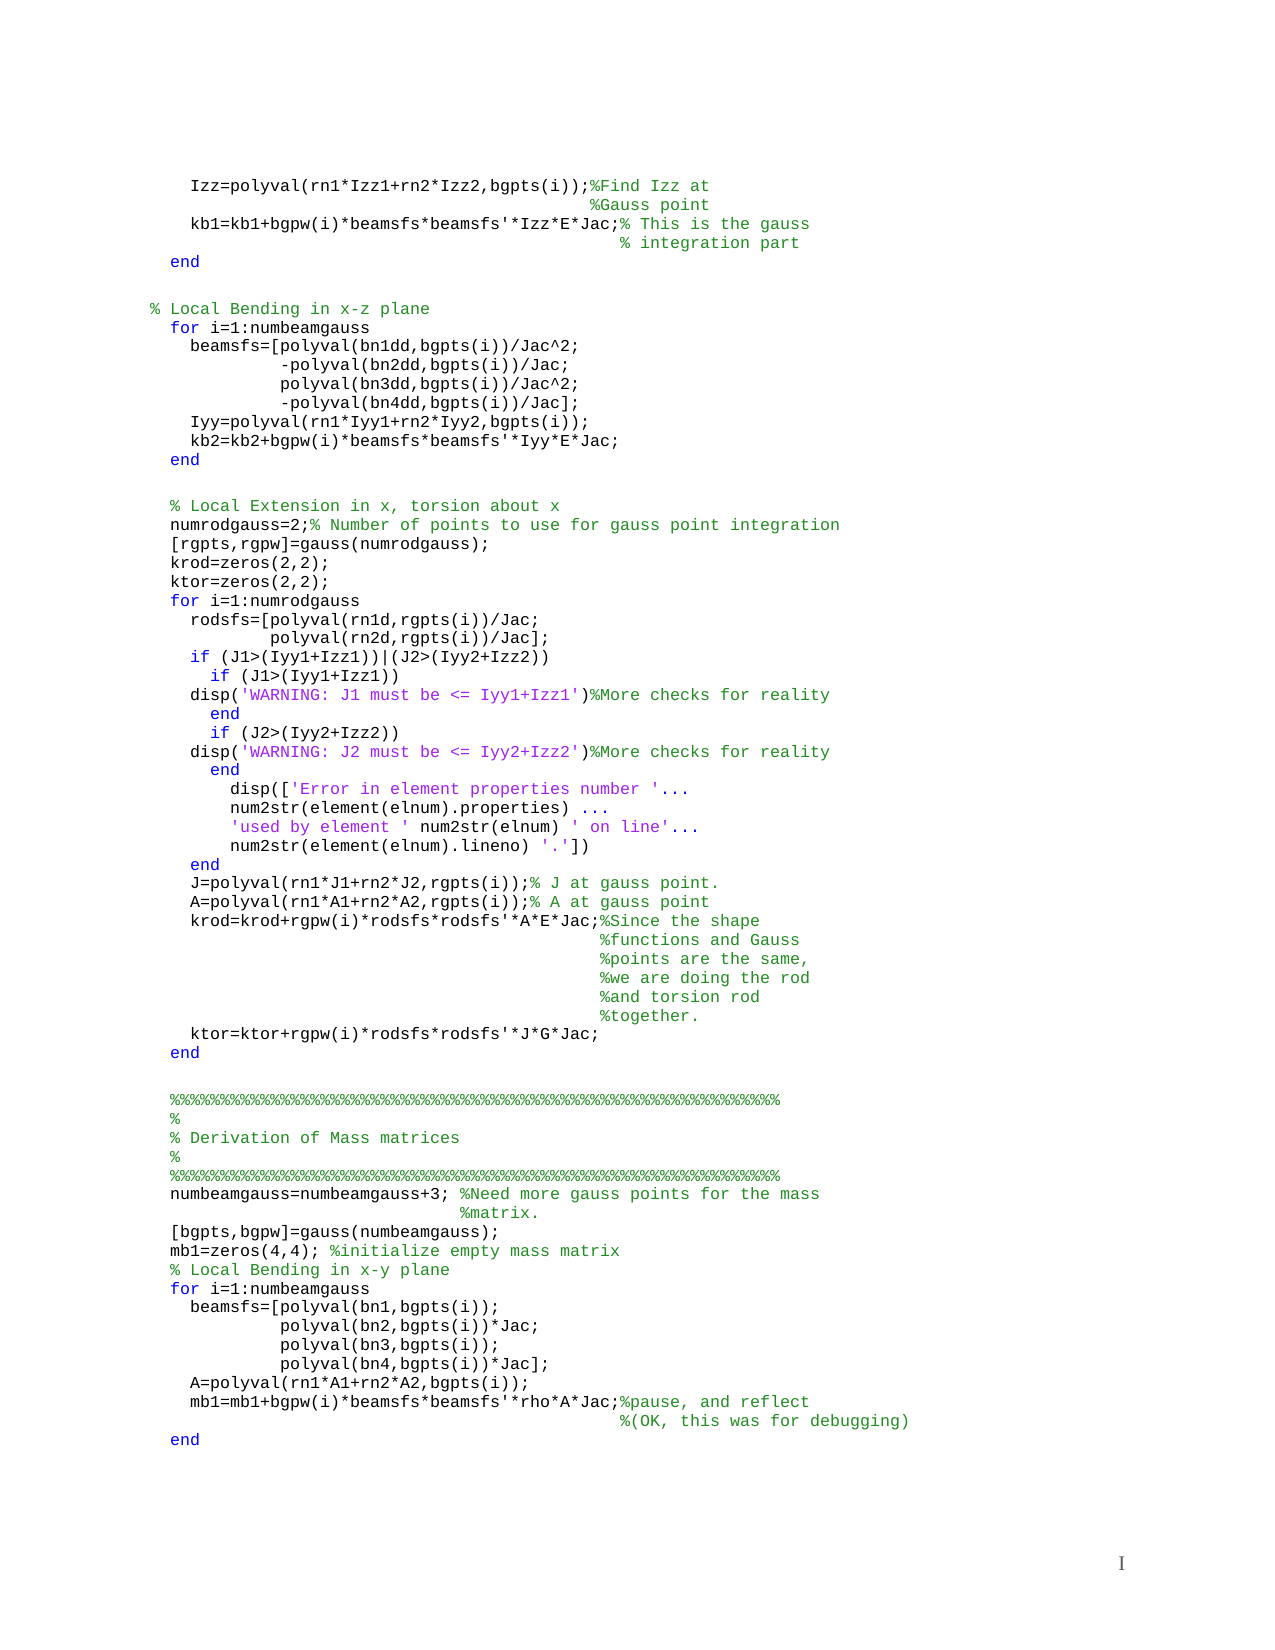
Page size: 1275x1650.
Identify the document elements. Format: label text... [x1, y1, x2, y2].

text num2str(element(elnum).lineno) '.']) [150, 837, 1125, 856]
text if (J1>(Iyy1+Izz1)) [150, 668, 1125, 687]
text polyval(bn4,bgpts(i))*Jac]; [150, 1356, 1125, 1374]
text %and torsion rod [150, 988, 1125, 1007]
text disp('WARNING: J1 must be <= Iyy1+Izz1')%More checks for reality [150, 687, 1125, 705]
text % integration part [150, 234, 1125, 253]
text end [150, 451, 1125, 470]
text %(OK, this was for debugging) [150, 1412, 1125, 1431]
text for i=1:numbeamgauss [150, 1280, 1125, 1299]
text % [150, 1111, 1125, 1129]
text mb1=mb1+bgpw(i)*beamsfs*beamsfs'*rho*A*Jac;%pause, and reflect [150, 1393, 1125, 1412]
text polyval(bn2,bgpts(i))*Jac; [150, 1318, 1125, 1337]
text end [150, 856, 1125, 875]
text %%%%%%%%%%%%%%%%%%%%%%%%%%%%%%%%%%%%%%%%%%%%%%%%%%%%%%%%%%%%% [150, 1092, 1125, 1111]
text num2str(element(elnum).properties) ... [150, 800, 1125, 818]
text mb1=zeros(4,4); %initialize empty mass matrix [150, 1242, 1125, 1261]
text disp('WARNING: J2 must be <= Iyy2+Izz2')%More checks for reality [150, 743, 1125, 762]
text if (J2>(Iyy2+Izz2)) [150, 724, 1125, 743]
text end [150, 1045, 1125, 1064]
text polyval(rn2d,rgpts(i))/Jac]; [150, 630, 1125, 649]
text %together. [150, 1007, 1125, 1026]
text disp(['Error in element properties number '... [150, 781, 1125, 800]
text -polyval(bn2dd,bgpts(i))/Jac; [150, 357, 1125, 376]
text [rgpts,rgpw]=gauss(numrodgauss); [150, 536, 1125, 554]
text %Gauss point [150, 197, 1125, 216]
text for i=1:numbeamgauss [150, 319, 1125, 338]
text for i=1:numrodgauss [150, 592, 1125, 611]
text A=polyval(rn1*A1+rn2*A2,bgpts(i)); [150, 1374, 1125, 1393]
text beamsfs=[polyval(bn1,bgpts(i)); [150, 1299, 1125, 1318]
text 'used by element ' num2str(elnum) ' on line'... [150, 818, 1125, 837]
text rodsfs=[polyval(rn1d,rgpts(i))/Jac; [150, 611, 1125, 630]
text A=polyval(rn1*A1+rn2*A2,rgpts(i));% A at gauss point [150, 894, 1125, 913]
text %we are doing the rod [150, 969, 1125, 988]
text end [150, 253, 1125, 272]
text %matrix. [150, 1205, 1125, 1224]
text [bgpts,bgpw]=gauss(numbeamgauss); [150, 1224, 1125, 1242]
text krod=zeros(2,2); [150, 554, 1125, 573]
text % [150, 1148, 1125, 1167]
text polyval(bn3,bgpts(i)); [150, 1337, 1125, 1356]
text ktor=zeros(2,2); [150, 573, 1125, 592]
text % Local Extension in x, torsion about x [150, 498, 1125, 517]
text krod=krod+rgpw(i)*rodsfs*rodsfs'*A*E*Jac;%Since the shape [150, 913, 1125, 932]
text % Derivation of Mass matrices [150, 1129, 1125, 1148]
text numbeamgauss=numbeamgauss+3; %Need more gauss points for the mass [150, 1186, 1125, 1205]
text % Local Bending in x-z plane [150, 300, 1125, 319]
text kb1=kb1+bgpw(i)*beamsfs*beamsfs'*Izz*E*Jac;% This is the gauss [150, 216, 1125, 234]
text if (J1>(Iyy1+Izz1))|(J2>(Iyy2+Izz2)) [150, 649, 1125, 668]
text end [150, 762, 1125, 781]
text %%%%%%%%%%%%%%%%%%%%%%%%%%%%%%%%%%%%%%%%%%%%%%%%%%%%%%%%%%%%% [150, 1167, 1125, 1186]
text numrodgauss=2;% Number of points to use for gauss point integration [150, 517, 1125, 536]
text Iyy=polyval(rn1*Iyy1+rn2*Iyy2,bgpts(i)); [150, 413, 1125, 432]
text end [150, 705, 1125, 724]
text J=polyval(rn1*J1+rn2*J2,rgpts(i));% J at gauss point. [150, 875, 1125, 894]
text end [150, 1431, 1125, 1450]
text %points are the same, [150, 951, 1125, 969]
text %functions and Gauss [150, 932, 1125, 951]
text ktor=ktor+rgpw(i)*rodsfs*rodsfs'*J*G*Jac; [150, 1026, 1125, 1045]
text kb2=kb2+bgpw(i)*beamsfs*beamsfs'*Iyy*E*Jac; [150, 432, 1125, 451]
text % Local Bending in x-y plane [150, 1261, 1125, 1280]
text -polyval(bn4dd,bgpts(i))/Jac]; [150, 394, 1125, 413]
text beamsfs=[polyval(bn1dd,bgpts(i))/Jac^2; [150, 338, 1125, 357]
text polyval(bn3dd,bgpts(i))/Jac^2; [150, 376, 1125, 394]
text Izz=polyval(rn1*Izz1+rn2*Izz2,bgpts(i));%Find Izz at [150, 178, 1125, 197]
